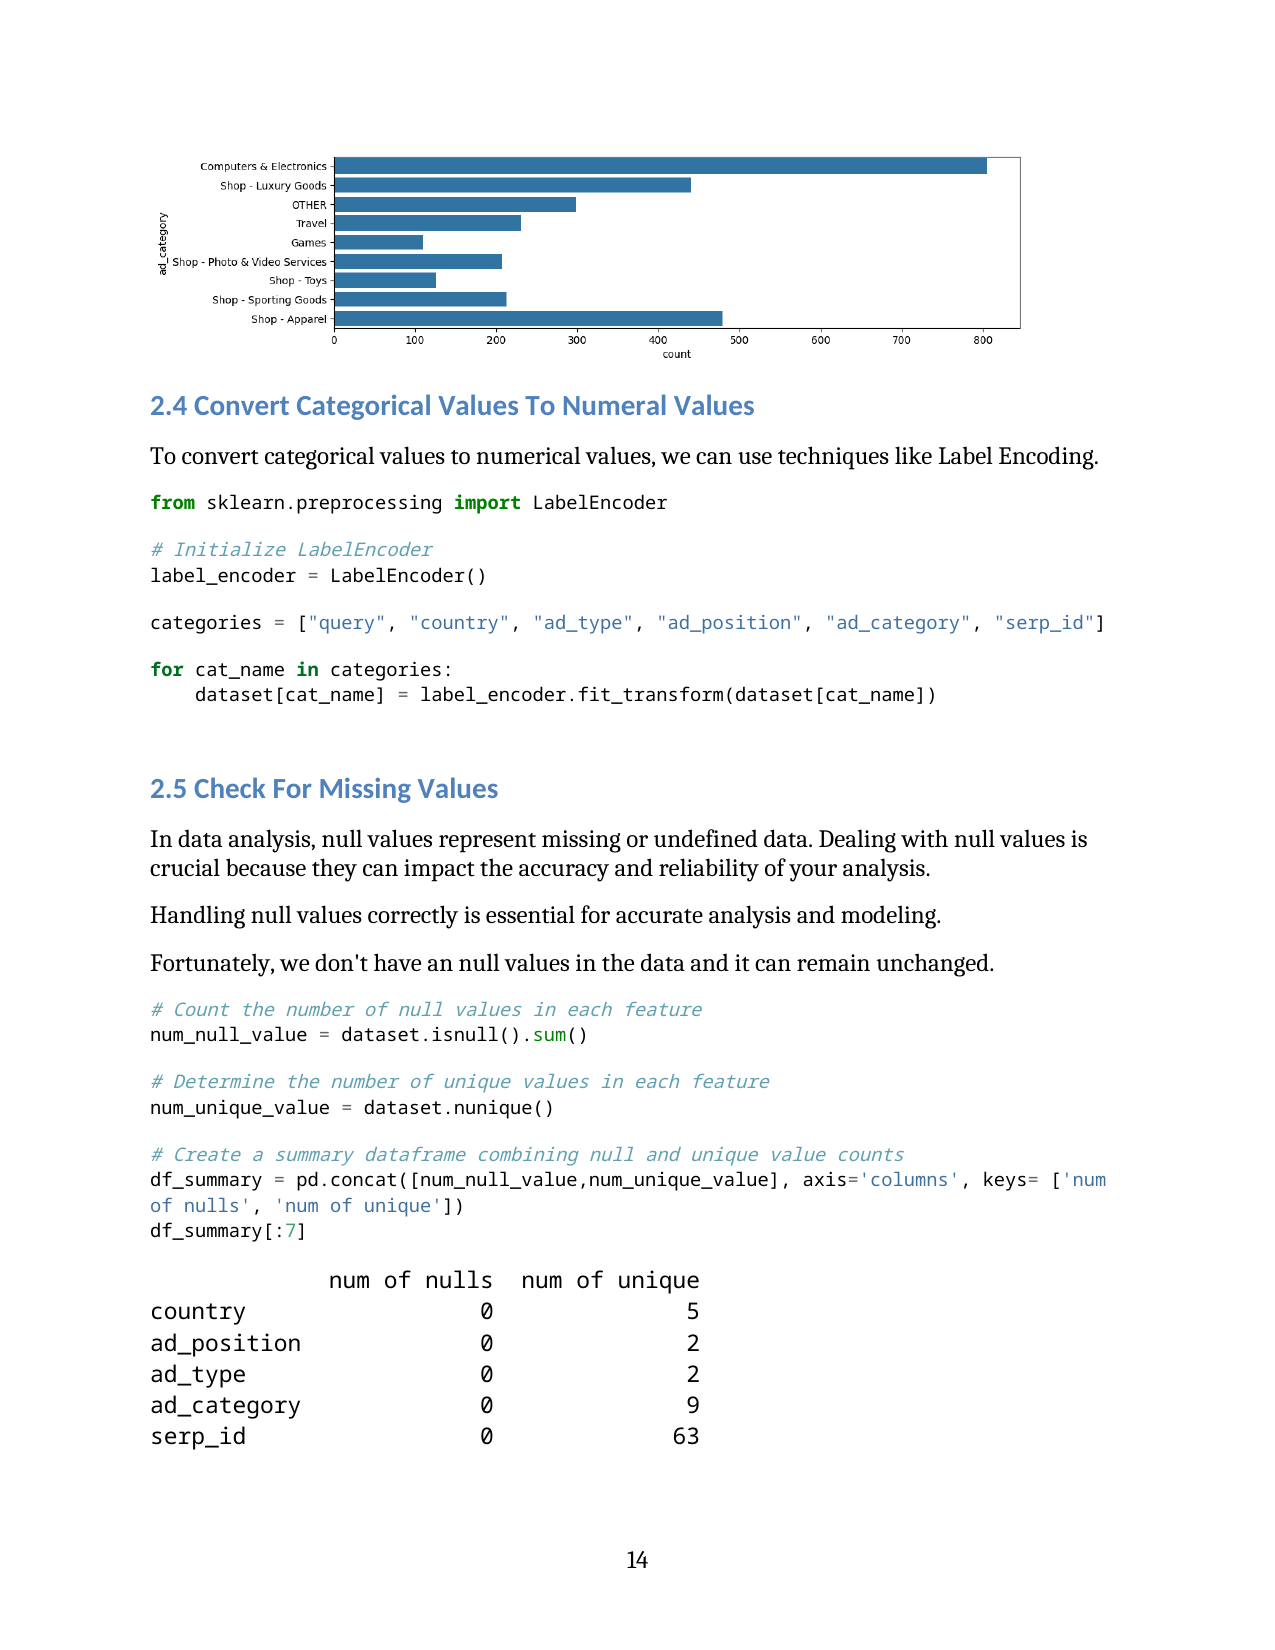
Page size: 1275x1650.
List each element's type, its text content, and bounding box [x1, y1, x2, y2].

text from sklearn.preprocessing import LabelEncoder # Initialize LabelEncoder label_encoder = LabelEncoder() categories = ["query", "country", "ad_type", "ad_position", "ad_category", "serp_id"] for cat_name in categories: dataset[cat_name] = label_encoder.fit_transform(dataset[cat_name]) [150, 489, 1125, 707]
text In data analysis, null values represent missing or undefined data. Dealing with null values is crucial because they can impact the accuracy and reliability of your analysis. [150, 825, 1125, 882]
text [150, 1264, 1125, 1452]
subtitle 2.4 Convert Categorical Values To Numeral Values [150, 387, 1125, 423]
subtitle 2.5 Check For Missing Values [150, 770, 1125, 806]
text Handling null values correctly is essential for accurate analysis and modeling. [150, 901, 1125, 930]
text Fortunately, we don't have an null values in the data and it can remain unchanged. [150, 948, 1125, 977]
text To convert categorical values to numerical values, we can use techniques like Label Encoding. [150, 442, 1125, 471]
text # Count the number of null values in each feature num_null_value = dataset.isnull().sum() # Determine the number of unique values in each feature num_unique_value = dataset.nunique() # Create a summary dataframe combining null and unique value counts df_summary = pd.concat([num_null_value,num_unique_value], axis='columns', keys= ['num of nulls', 'num of unique']) df_summary[:7] [150, 996, 1125, 1243]
picture [150, 150, 1025, 367]
